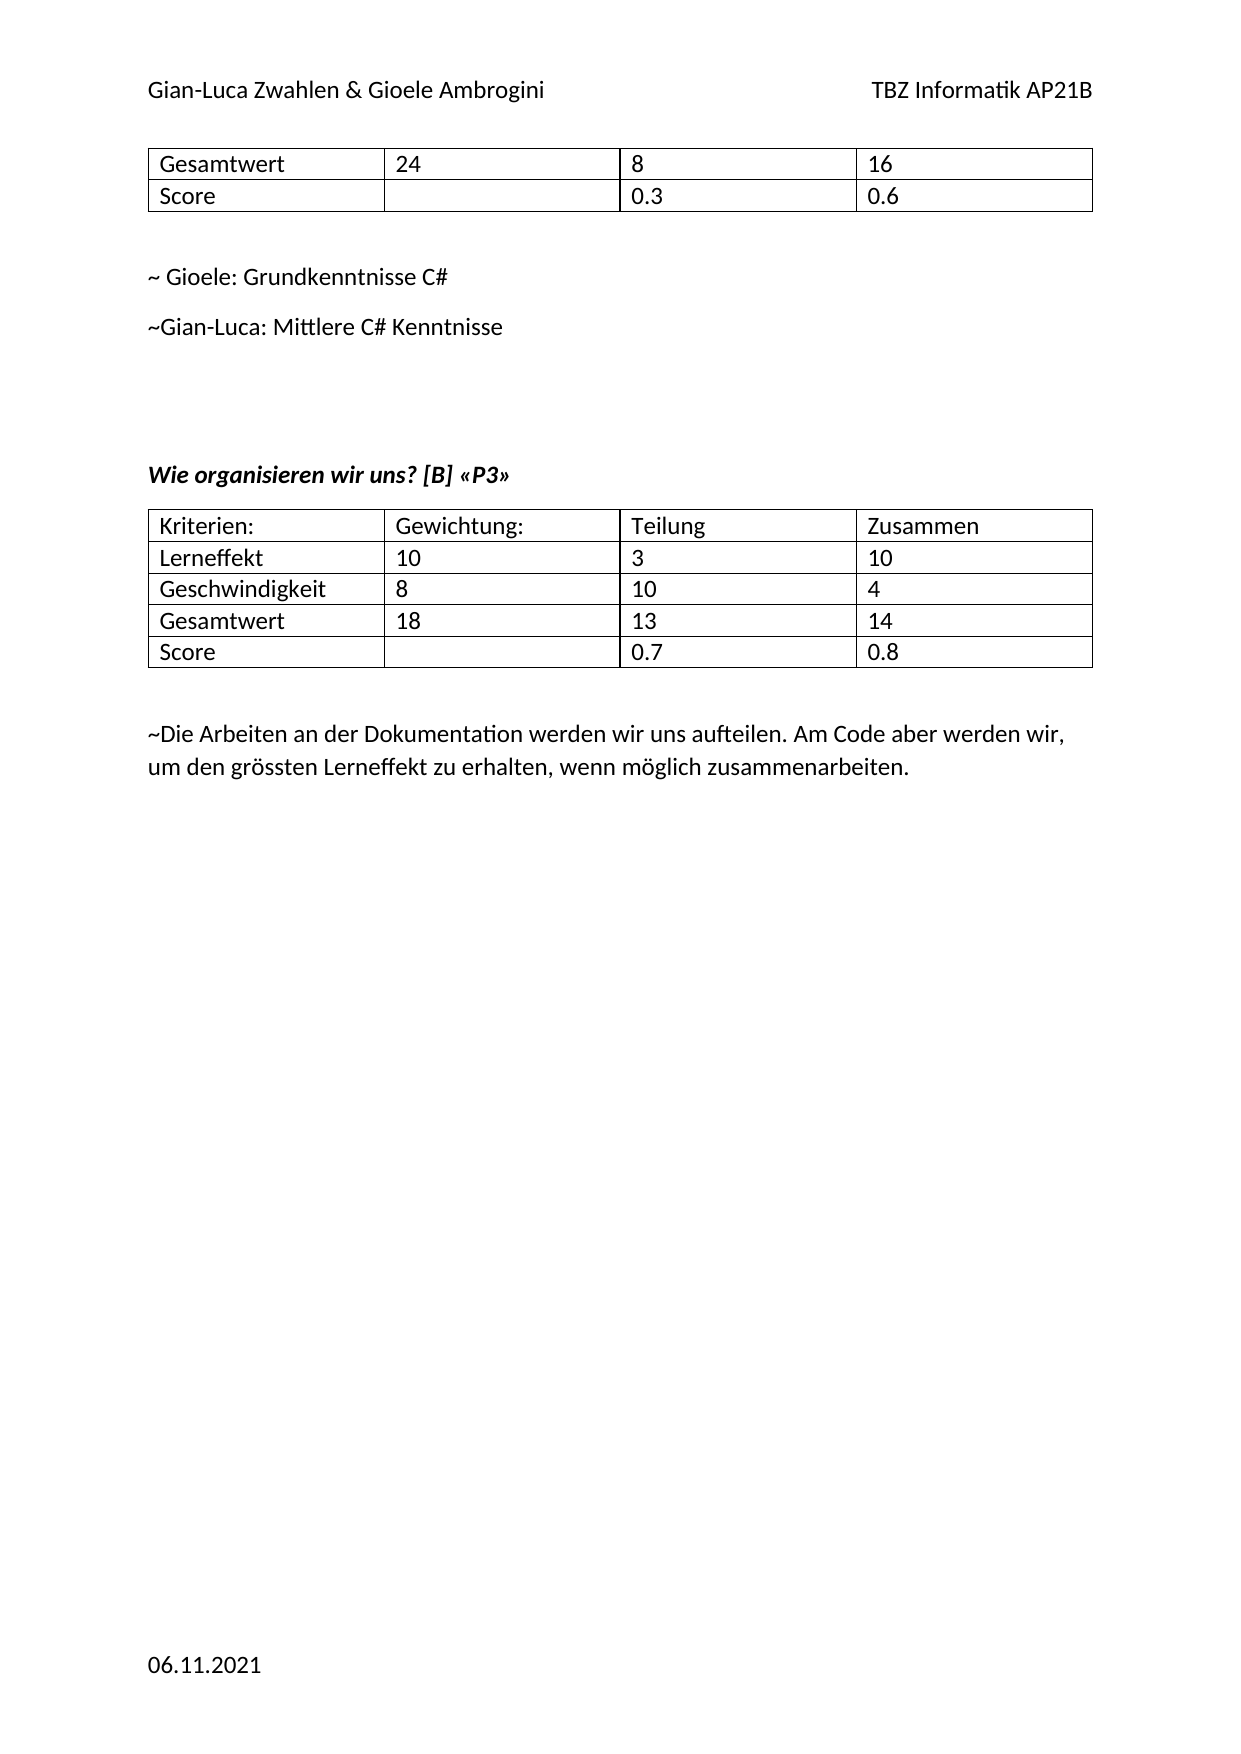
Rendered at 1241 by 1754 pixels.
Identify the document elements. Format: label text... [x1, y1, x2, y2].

table_cell 0.3 [621, 180, 856, 211]
table_cell 8 [621, 149, 856, 179]
table_cell 0.8 [857, 637, 1092, 667]
table_cell 8 [385, 574, 619, 604]
table_cell 18 [385, 605, 619, 636]
text Wie organisieren wir uns? [B] «P3» [148, 460, 1093, 490]
table_header Zusammen [857, 510, 1092, 541]
table_cell 10 [385, 542, 619, 572]
table_cell 10 [857, 542, 1092, 572]
table_cell Score [149, 637, 384, 667]
table_cell 0.7 [621, 637, 856, 667]
table_cell Geschwindigkeit [149, 574, 384, 604]
table_cell Gesamtwert [149, 605, 384, 636]
table_cell [385, 637, 619, 667]
table_cell 24 [385, 149, 619, 179]
text ~Die Arbeiten an der Dokumentation werden wir uns aufteilen. Am Code aber werden wir, um den grössten Lerneffekt zu erhalten, wenn möglich zusammenarbeiten. [148, 718, 1093, 781]
table_cell 14 [857, 605, 1092, 636]
text ~Gian-Luca: Mittlere C# Kenntnisse [148, 311, 1093, 341]
table_header Kriterien: [149, 510, 384, 541]
table_cell Score [149, 180, 384, 211]
table_cell 13 [621, 605, 856, 636]
table_cell 0.6 [857, 180, 1092, 211]
table_header Gewichtung: [385, 510, 619, 541]
table_cell Lerneffekt [149, 542, 384, 572]
table_cell 16 [857, 149, 1092, 179]
table_cell 10 [621, 574, 856, 604]
table_header Teilung [621, 510, 856, 541]
table_cell 4 [857, 574, 1092, 604]
table_cell Gesamtwert [149, 149, 384, 179]
table_cell 3 [621, 542, 856, 572]
table_cell [385, 180, 619, 211]
text ~ Gioele: Grundkenntnisse C# [148, 261, 1093, 292]
